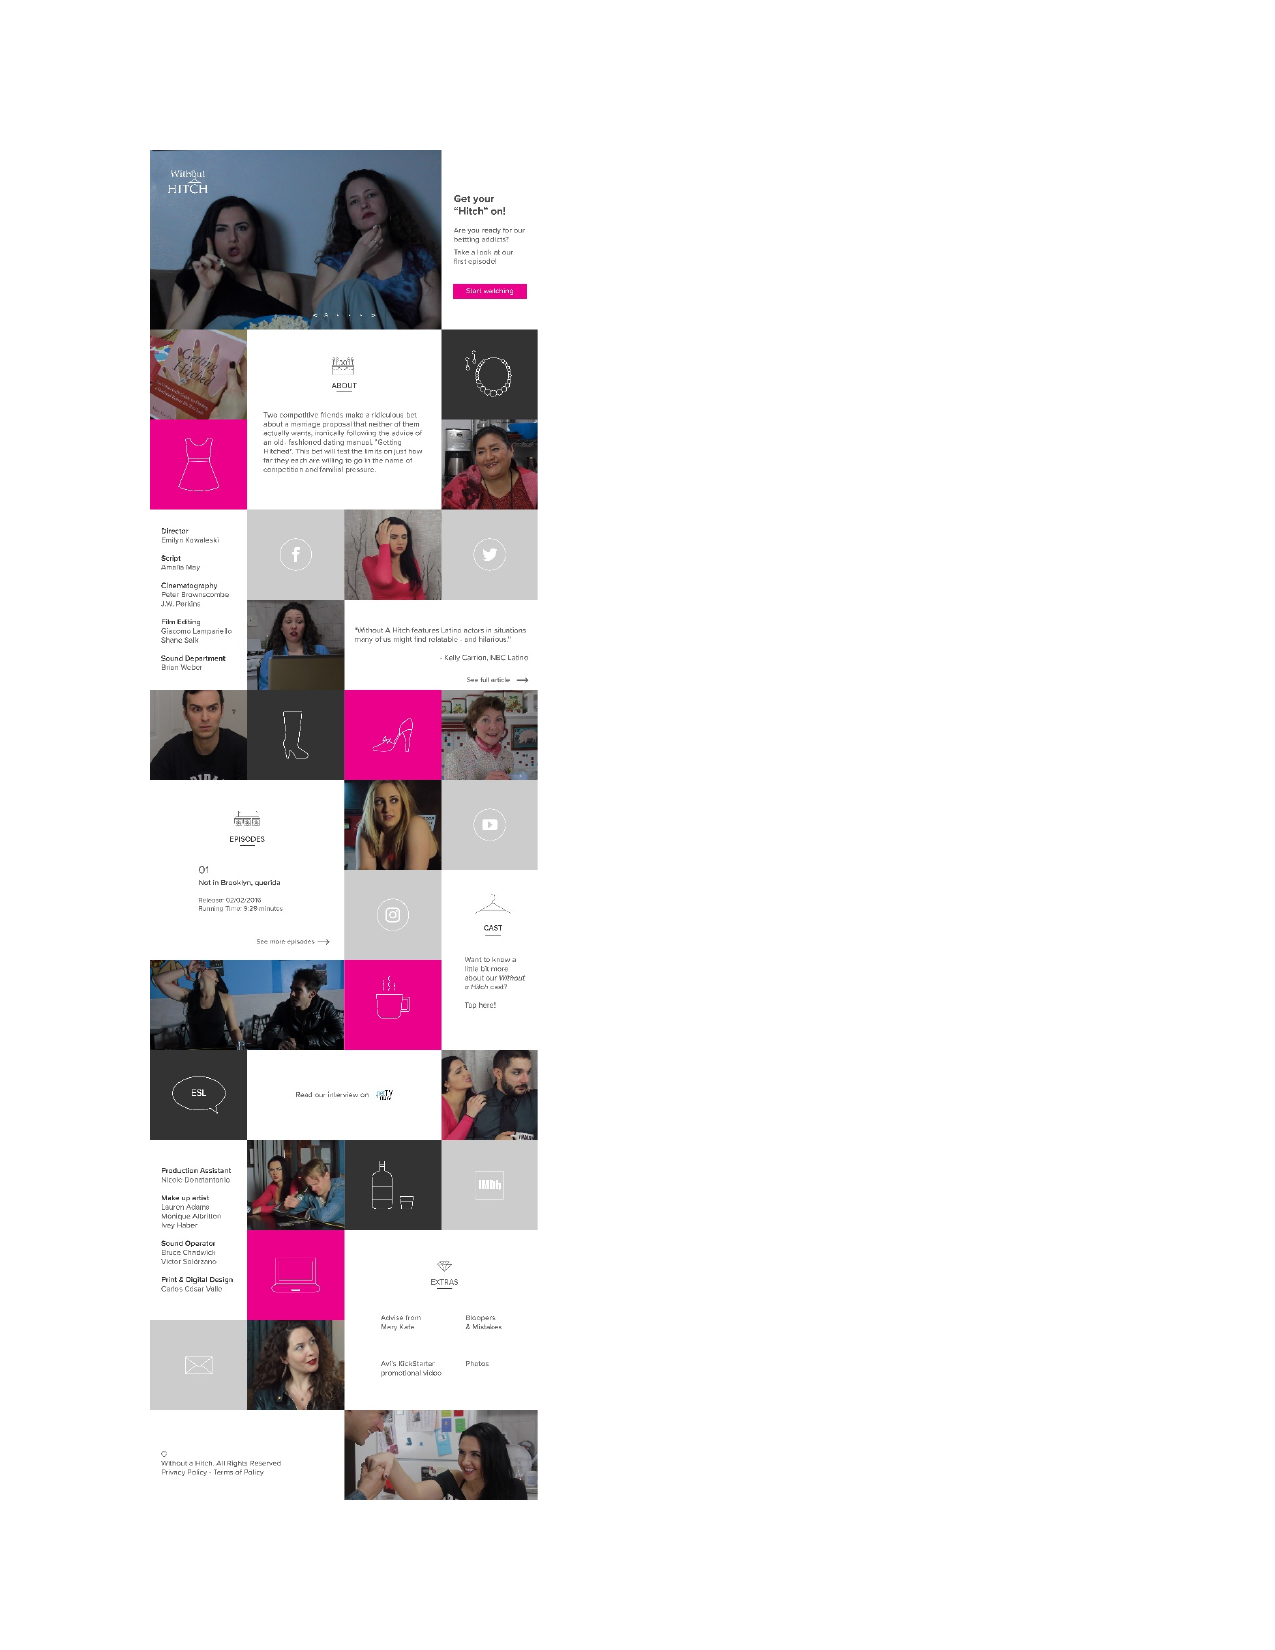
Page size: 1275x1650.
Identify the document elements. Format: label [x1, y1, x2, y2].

picture [150, 150, 538, 1500]
